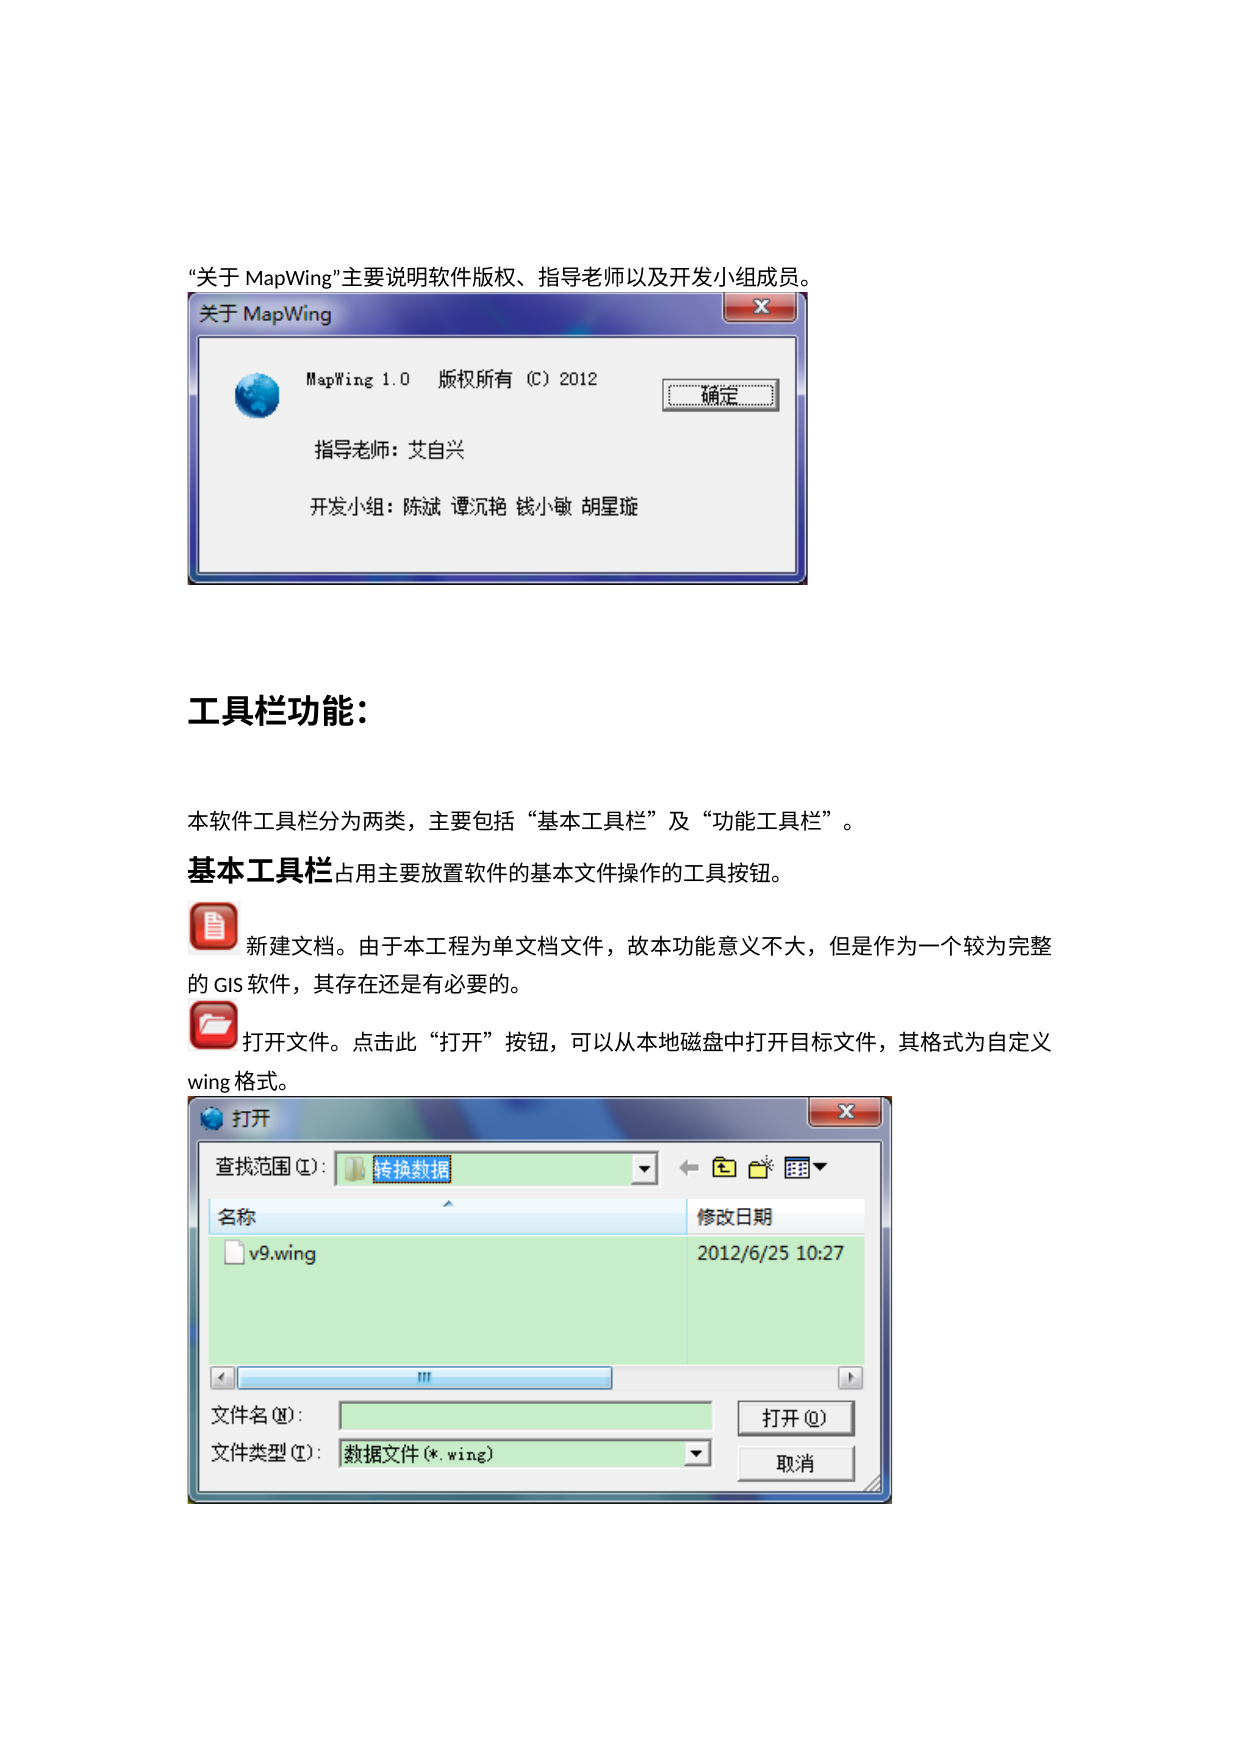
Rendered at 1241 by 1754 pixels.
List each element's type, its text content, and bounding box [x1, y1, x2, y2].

subtitle 工具栏功能： [187, 677, 1053, 742]
picture [187, 901, 241, 955]
text “关于MapWing”主要说明软件版权、指导老师以及开发小组成员。 [187, 259, 1053, 292]
text 本软件工具栏分为两类，主要包括“基本工具栏”及“功能工具栏”。 [187, 804, 1053, 836]
text 新建文档。由于本工程为单文档文件，故本功能意义不大，但是作为一个较为完整的GIS软件，其存在还是有必要的。 [187, 901, 1053, 999]
picture [187, 292, 808, 585]
text 基本工具栏占用主要放置软件的基本文件操作的工具按钮。 [187, 836, 1053, 901]
picture [187, 1096, 893, 1504]
text 打开文件。点击此“打开”按钮，可以从本地磁盘中打开目标文件，其格式为自定义wing格式。 [187, 999, 1053, 1096]
picture [187, 998, 238, 1051]
